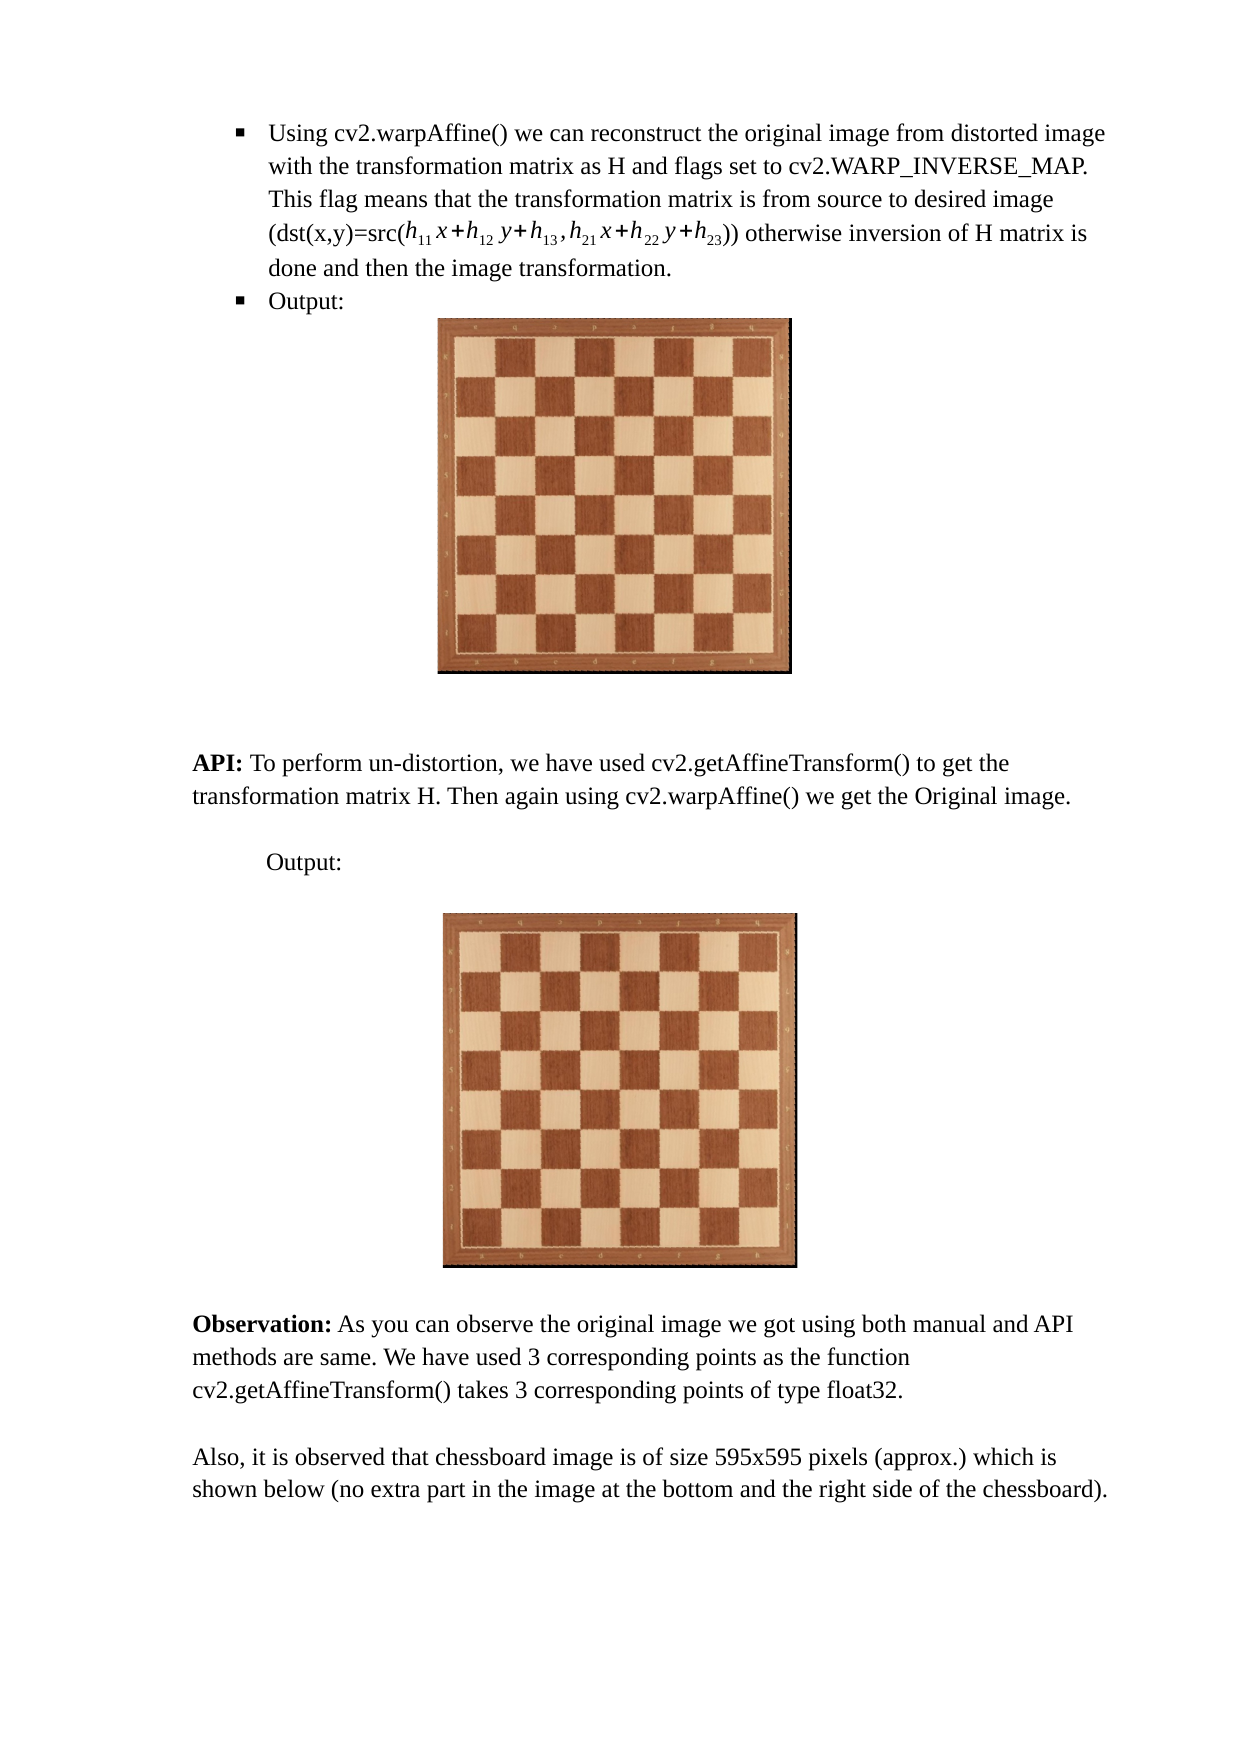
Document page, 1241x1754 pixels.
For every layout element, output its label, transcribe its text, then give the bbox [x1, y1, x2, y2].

text Also, it is observed that chessboard image is of size 595x595 pixels (approx.) which is shown below (no extra part in the image at the bottom and the right side of the chessboard). [118, 1442, 1122, 1503]
text API: To perform un-distortion, we have used cv2.getAffineTransform() to get the transformation matrix H. Then again using cv2.warpAffine() we get the Original image. [118, 748, 1122, 810]
text Observation: As you can observe the original image we got using both manual and API methods are same. We have used 3 corresponding points as the function cv2.getAffineTransform() takes 3 corresponding points of type float32. [118, 1309, 1122, 1404]
picture [442, 913, 798, 1268]
text Output: [118, 847, 1122, 876]
picture [437, 318, 792, 674]
list Output: [231, 286, 1122, 314]
list Using cv2.warpAffine() we can reconstruct the original image from distorted image with the transformation matrix as H and flags set to cv2.WARP_INVERSE_MAP. This flag means that the transformation matrix is from source to desired image (dst(x,y)=src()) otherwise inversion of H matrix is done and then the image transformation. [231, 118, 1122, 282]
